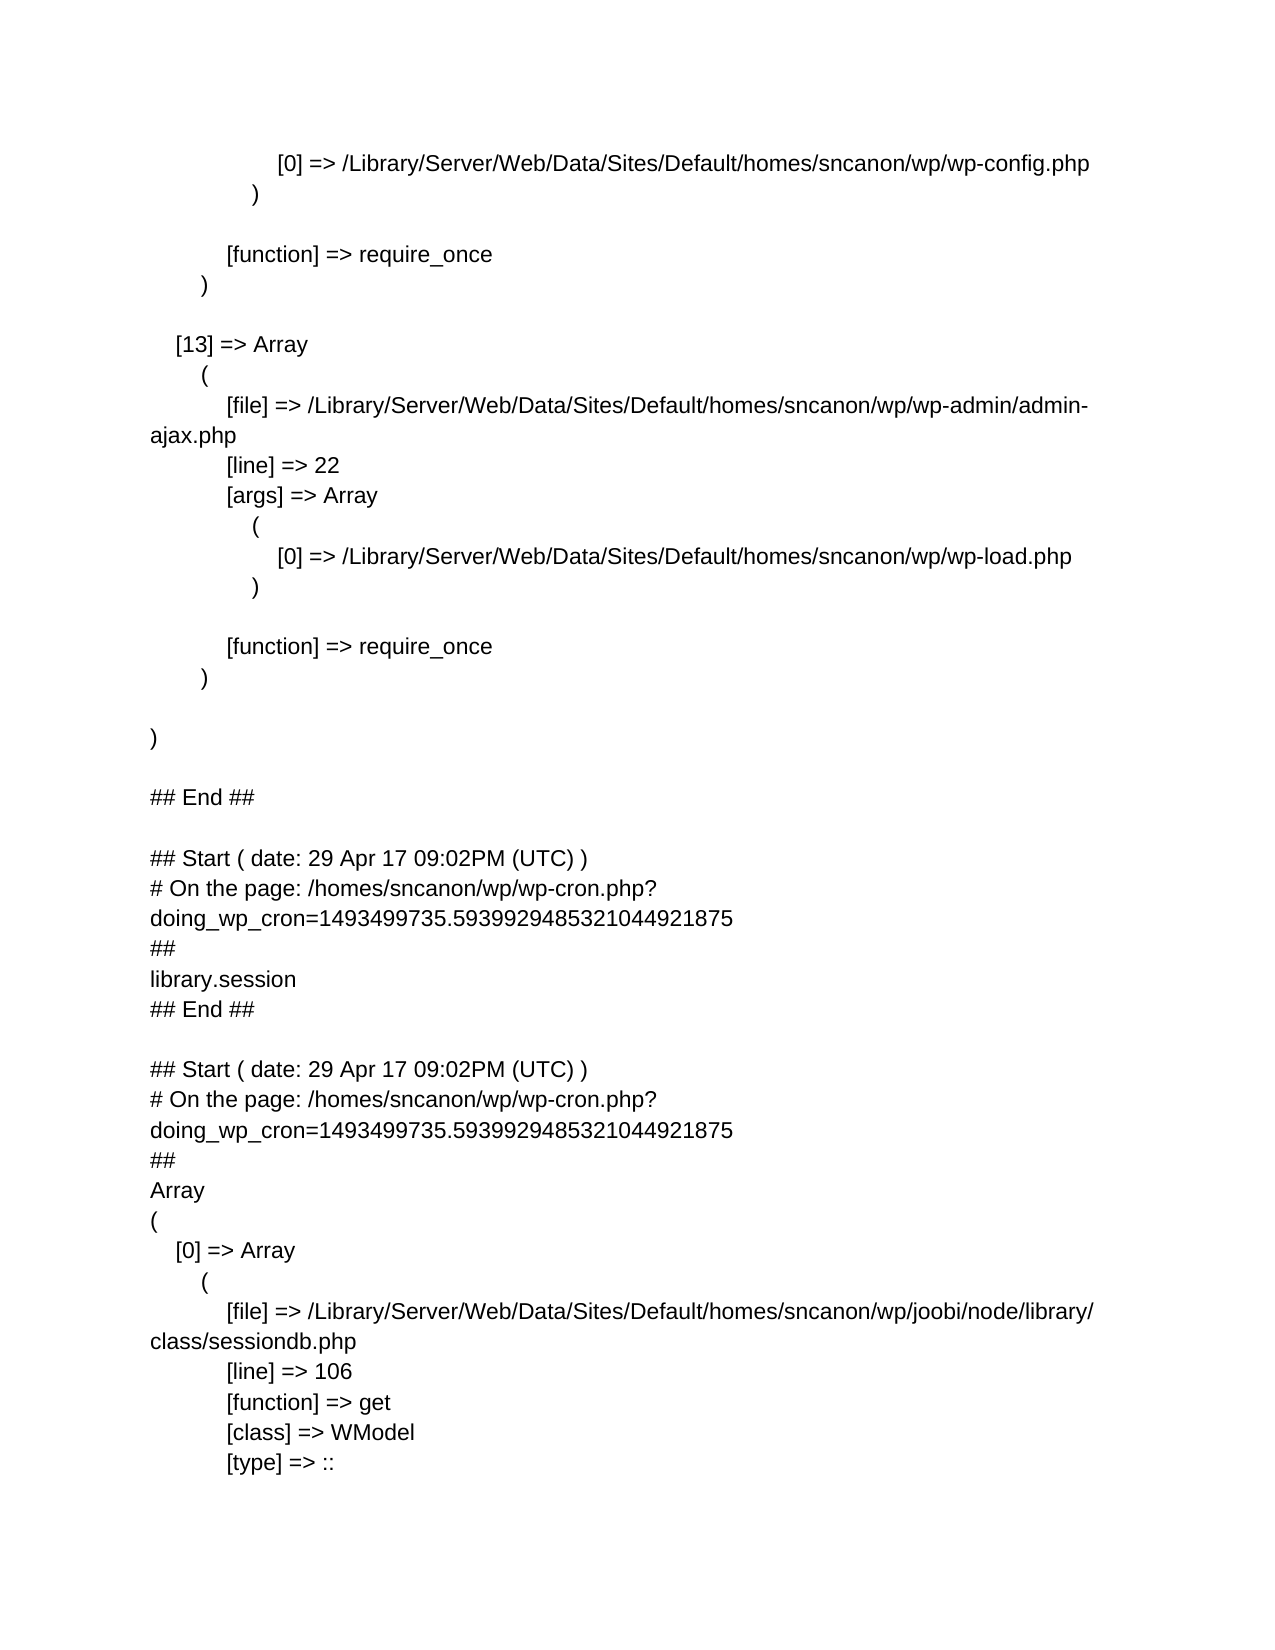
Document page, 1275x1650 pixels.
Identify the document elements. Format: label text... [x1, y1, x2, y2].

text [13] => Array [150, 331, 1125, 358]
text ( [150, 1268, 1125, 1294]
text # On the page: /homes/sncanon/wp/wp-cron.php?doing_wp_cron=1493499735.5939929485321044921875 [150, 875, 1125, 932]
text ( [150, 361, 1125, 388]
text [0] => Array [150, 1237, 1125, 1264]
text [type] => :: [150, 1449, 1125, 1475]
text [line] => 106 [150, 1358, 1125, 1385]
text ## Start ( date: 29 Apr 17 09:02PM (UTC) ) [150, 1056, 1125, 1083]
text [0] => /Library/Server/Web/Data/Sites/Default/homes/sncanon/wp/wp-load.php [150, 543, 1125, 569]
text [function] => require_once [150, 241, 1125, 267]
text # On the page: /homes/sncanon/wp/wp-cron.php?doing_wp_cron=1493499735.5939929485321044921875 [150, 1086, 1125, 1143]
text ## [150, 935, 1125, 962]
text ) [150, 180, 1125, 207]
text ## [150, 1147, 1125, 1173]
text ) [150, 663, 1125, 690]
text ## Start ( date: 29 Apr 17 09:02PM (UTC) ) [150, 845, 1125, 871]
text ) [150, 573, 1125, 599]
text ## End ## [150, 996, 1125, 1022]
text ( [150, 512, 1125, 539]
text ## End ## [150, 784, 1125, 811]
text [function] => require_once [150, 633, 1125, 660]
text [args] => Array [150, 482, 1125, 509]
text [file] => /Library/Server/Web/Data/Sites/Default/homes/sncanon/wp/joobi/node/library/class/sessiondb.php [150, 1298, 1125, 1354]
text [line] => 22 [150, 452, 1125, 478]
text ( [150, 1207, 1125, 1234]
text [file] => /Library/Server/Web/Data/Sites/Default/homes/sncanon/wp/wp-admin/admin-ajax.php [150, 392, 1125, 448]
text ) [150, 271, 1125, 297]
text library.session [150, 966, 1125, 992]
text ) [150, 724, 1125, 750]
text [function] => get [150, 1388, 1125, 1415]
text Array [150, 1177, 1125, 1203]
text [0] => /Library/Server/Web/Data/Sites/Default/homes/sncanon/wp/wp-config.php [150, 150, 1125, 176]
text [class] => WModel [150, 1419, 1125, 1445]
